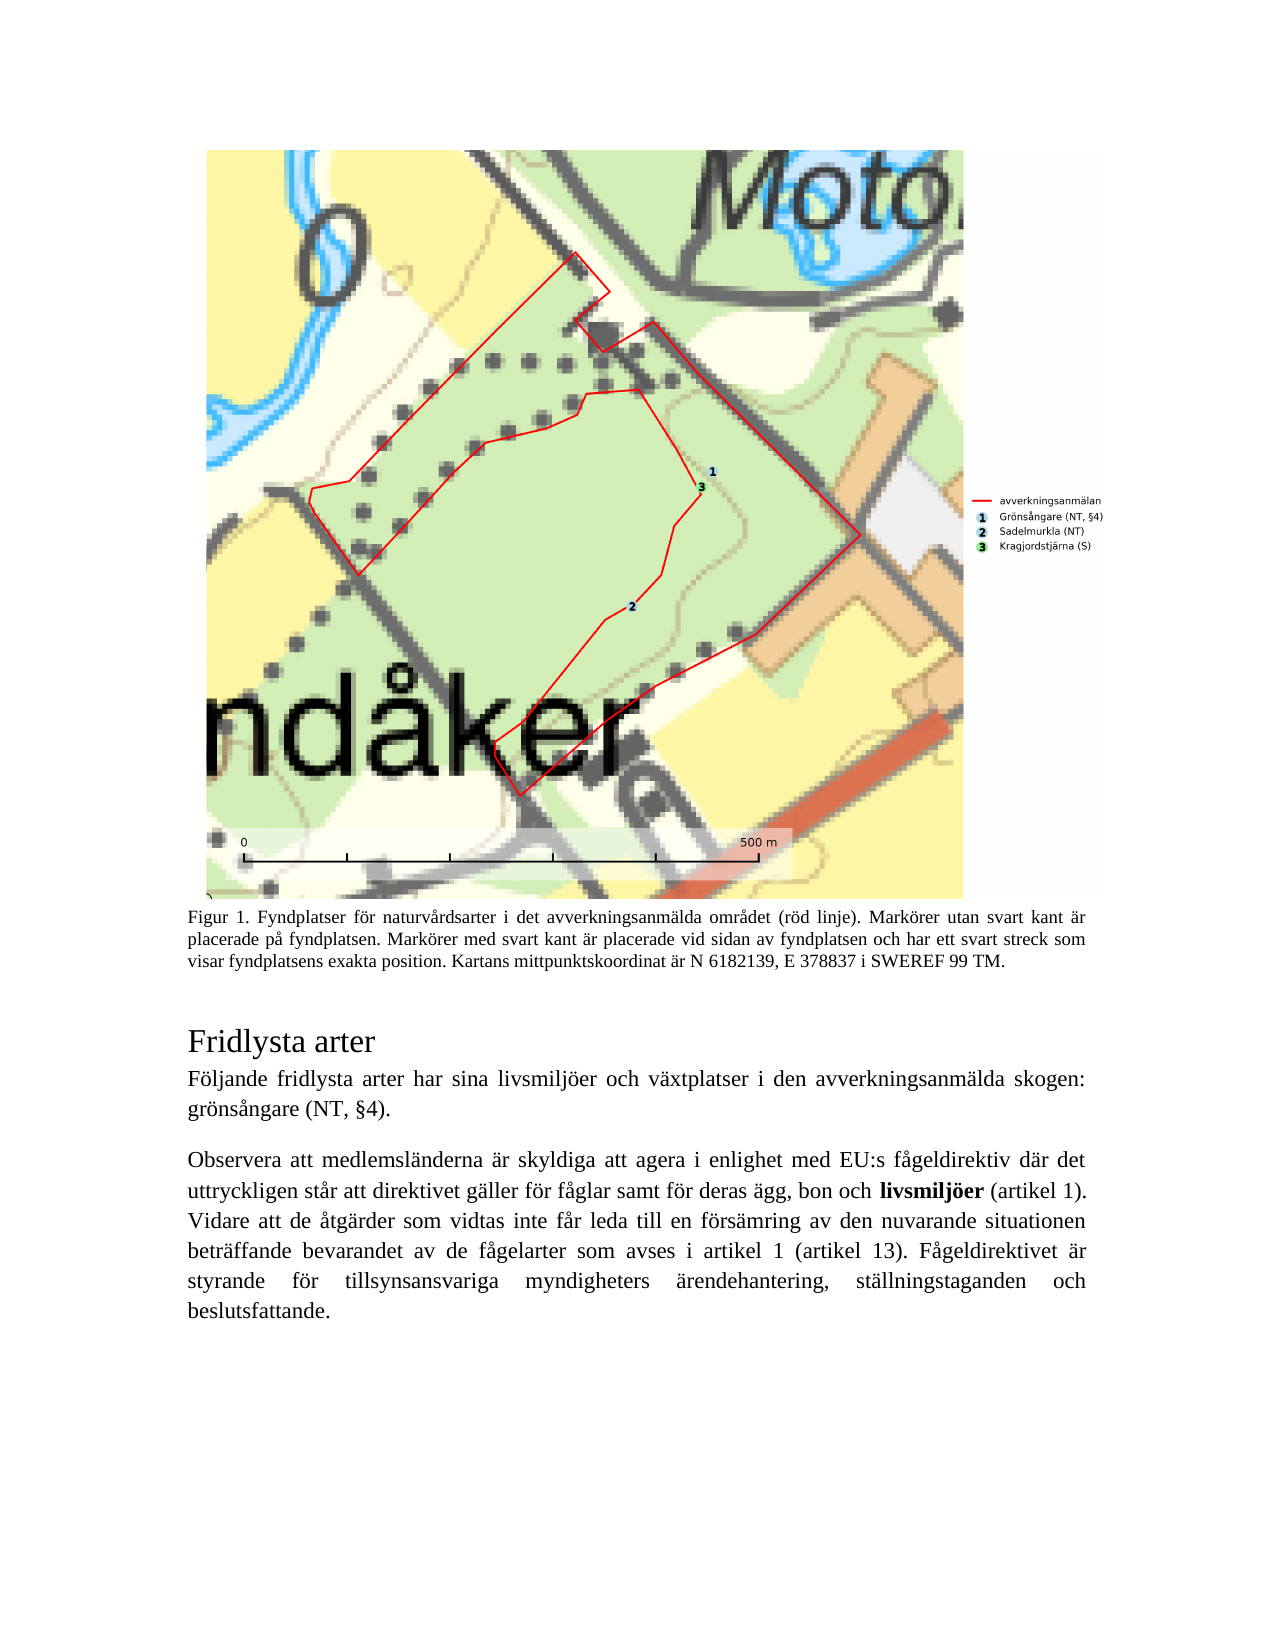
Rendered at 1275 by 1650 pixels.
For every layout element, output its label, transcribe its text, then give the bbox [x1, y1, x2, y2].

text Figur 1. Fyndplatser för naturvårdsarter i det avverkningsanmälda området (röd linje). Markörer utan svart kant är placerade på fyndplatsen. Markörer med svart kant är placerade vid sidan av fyndplatsen och har ett svart streck som visar fyndplatsens exakta position. Kartans mittpunktskoordinat är N 6182139, E 378837 i SWEREF 99 TM. [187, 906, 1087, 971]
text Följande fridlysta arter har sina livsmiljöer och växtplatser i den avverkningsanmälda skogen: grönsångare (NT, §4). [187, 1065, 1087, 1122]
picture [206, 150, 1107, 899]
text Observera att medlemsländerna är skyldiga att agera i enlighet med EU:s fågeldirektiv där det uttryckligen står att direktivet gäller för fåglar samt för deras ägg, bon och livsmiljöer (artikel 1). Vidare att de åtgärder som vidtas inte får leda till en försämring av den nuvarande situationen beträffande bevarandet av de fågelarter som avses i artikel 1 (artikel 13). Fågeldirektivet är styrande för tillsynsansvariga myndigheters ärendehantering, ställningstaganden och beslutsfattande. [187, 1146, 1087, 1324]
subtitle Fridlysta arter [187, 1021, 1087, 1059]
